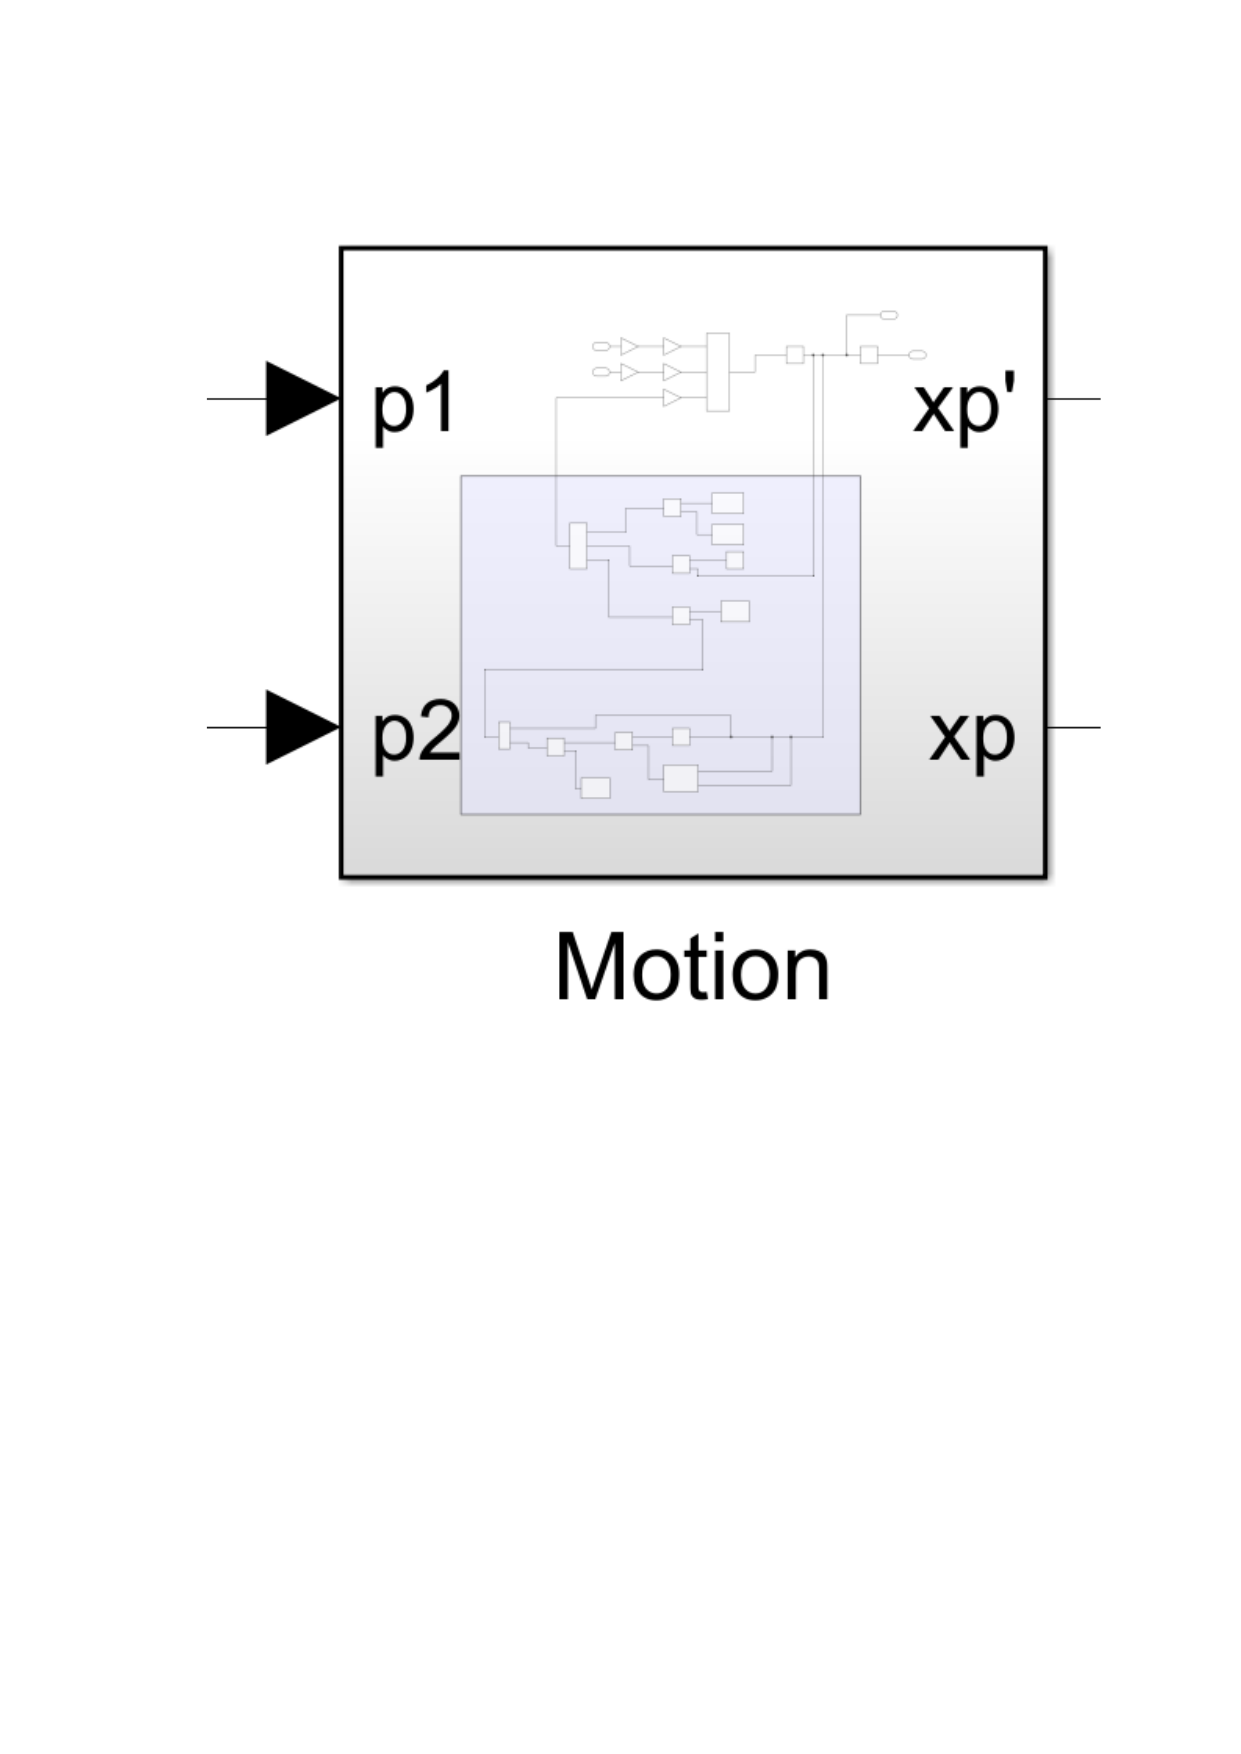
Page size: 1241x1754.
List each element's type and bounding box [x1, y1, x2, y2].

picture [206, 206, 1101, 1048]
